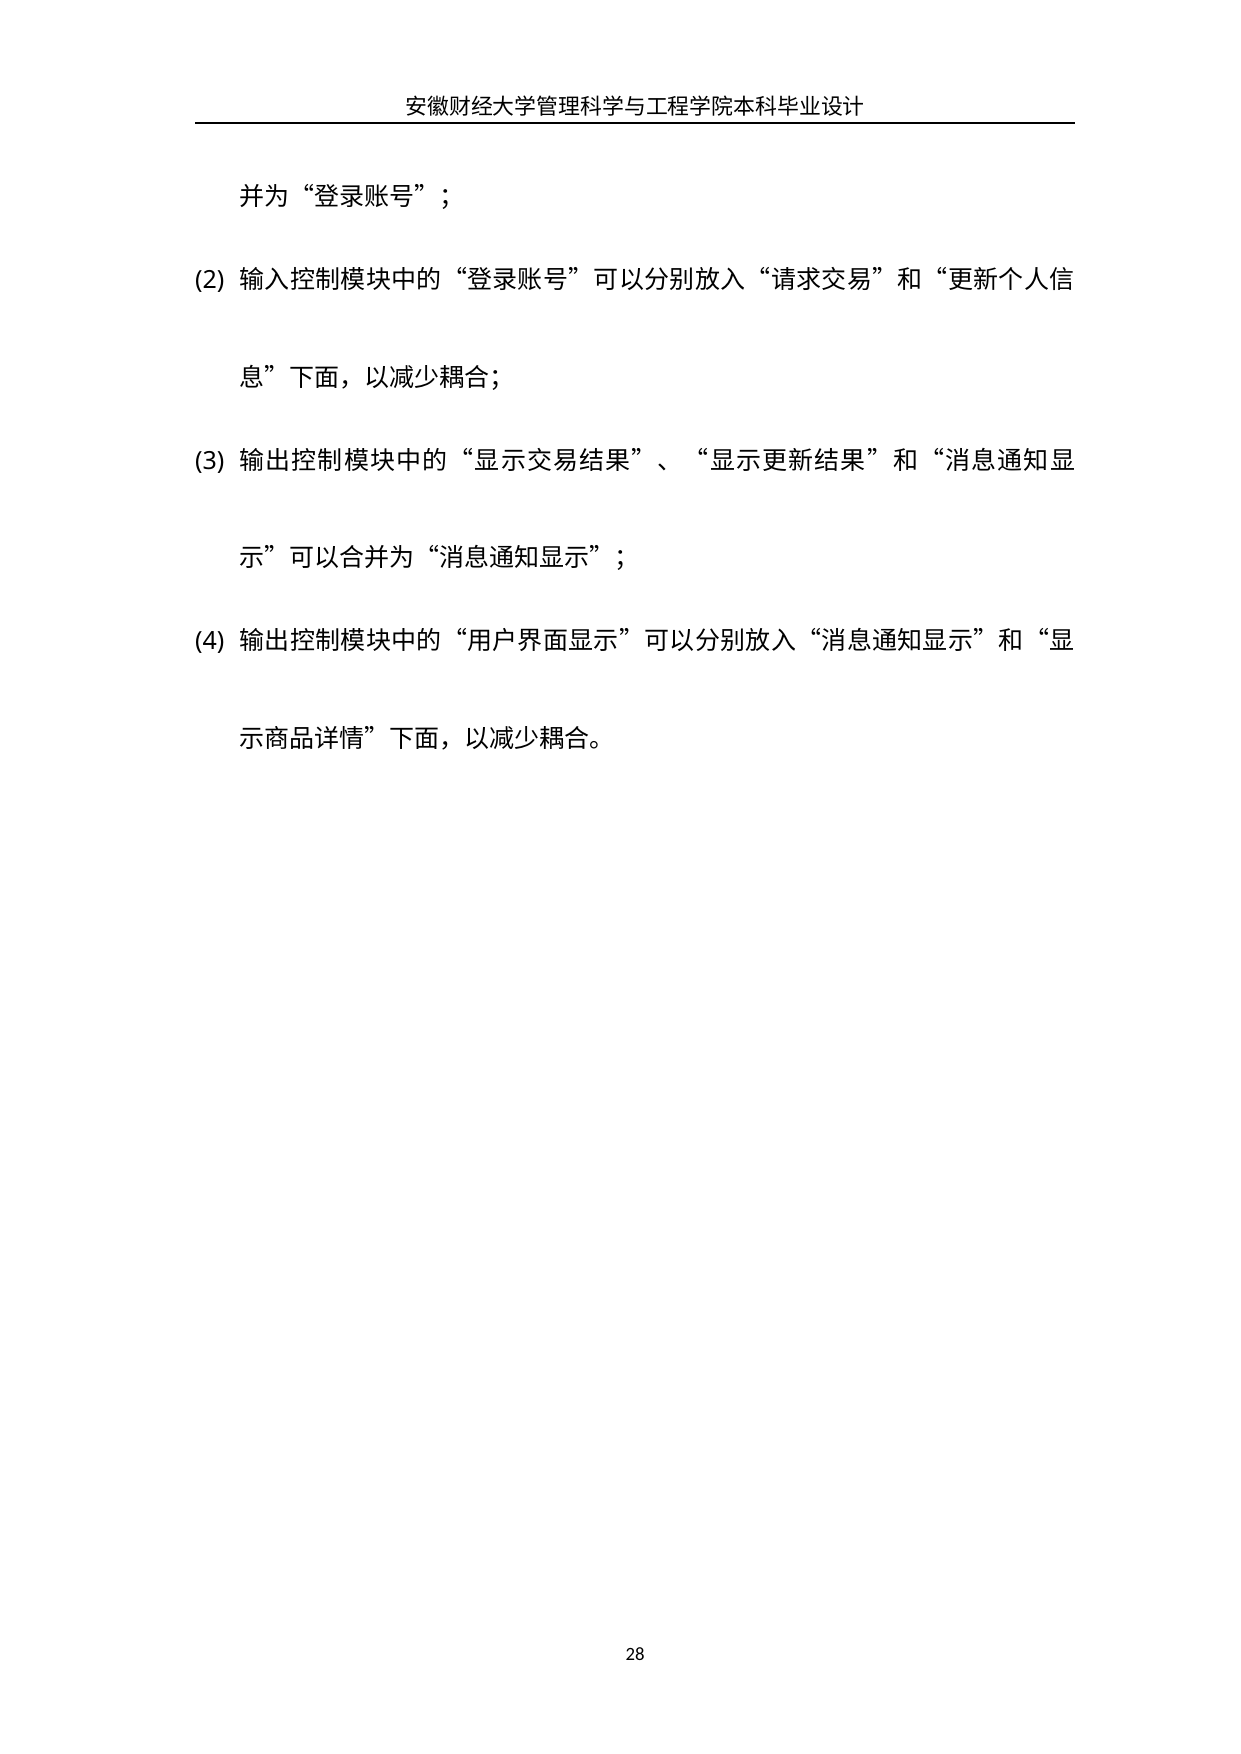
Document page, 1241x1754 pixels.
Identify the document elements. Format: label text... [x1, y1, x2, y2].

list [195, 162, 1075, 227]
list 输出控制模块中的“用户界面显示”可以分别放入“消息通知显示”和“显示商品详情”下面，以减少耦合。 [195, 606, 1075, 769]
list 输入控制模块中的“登录账号”可以分别放入“请求交易”和“更新个人信息”下面，以减少耦合； [195, 245, 1075, 408]
list 输出控制模块中的“显示交易结果”、“显示更新结果”和“消息通知显示”可以合并为“消息通知显示”； [195, 426, 1075, 588]
